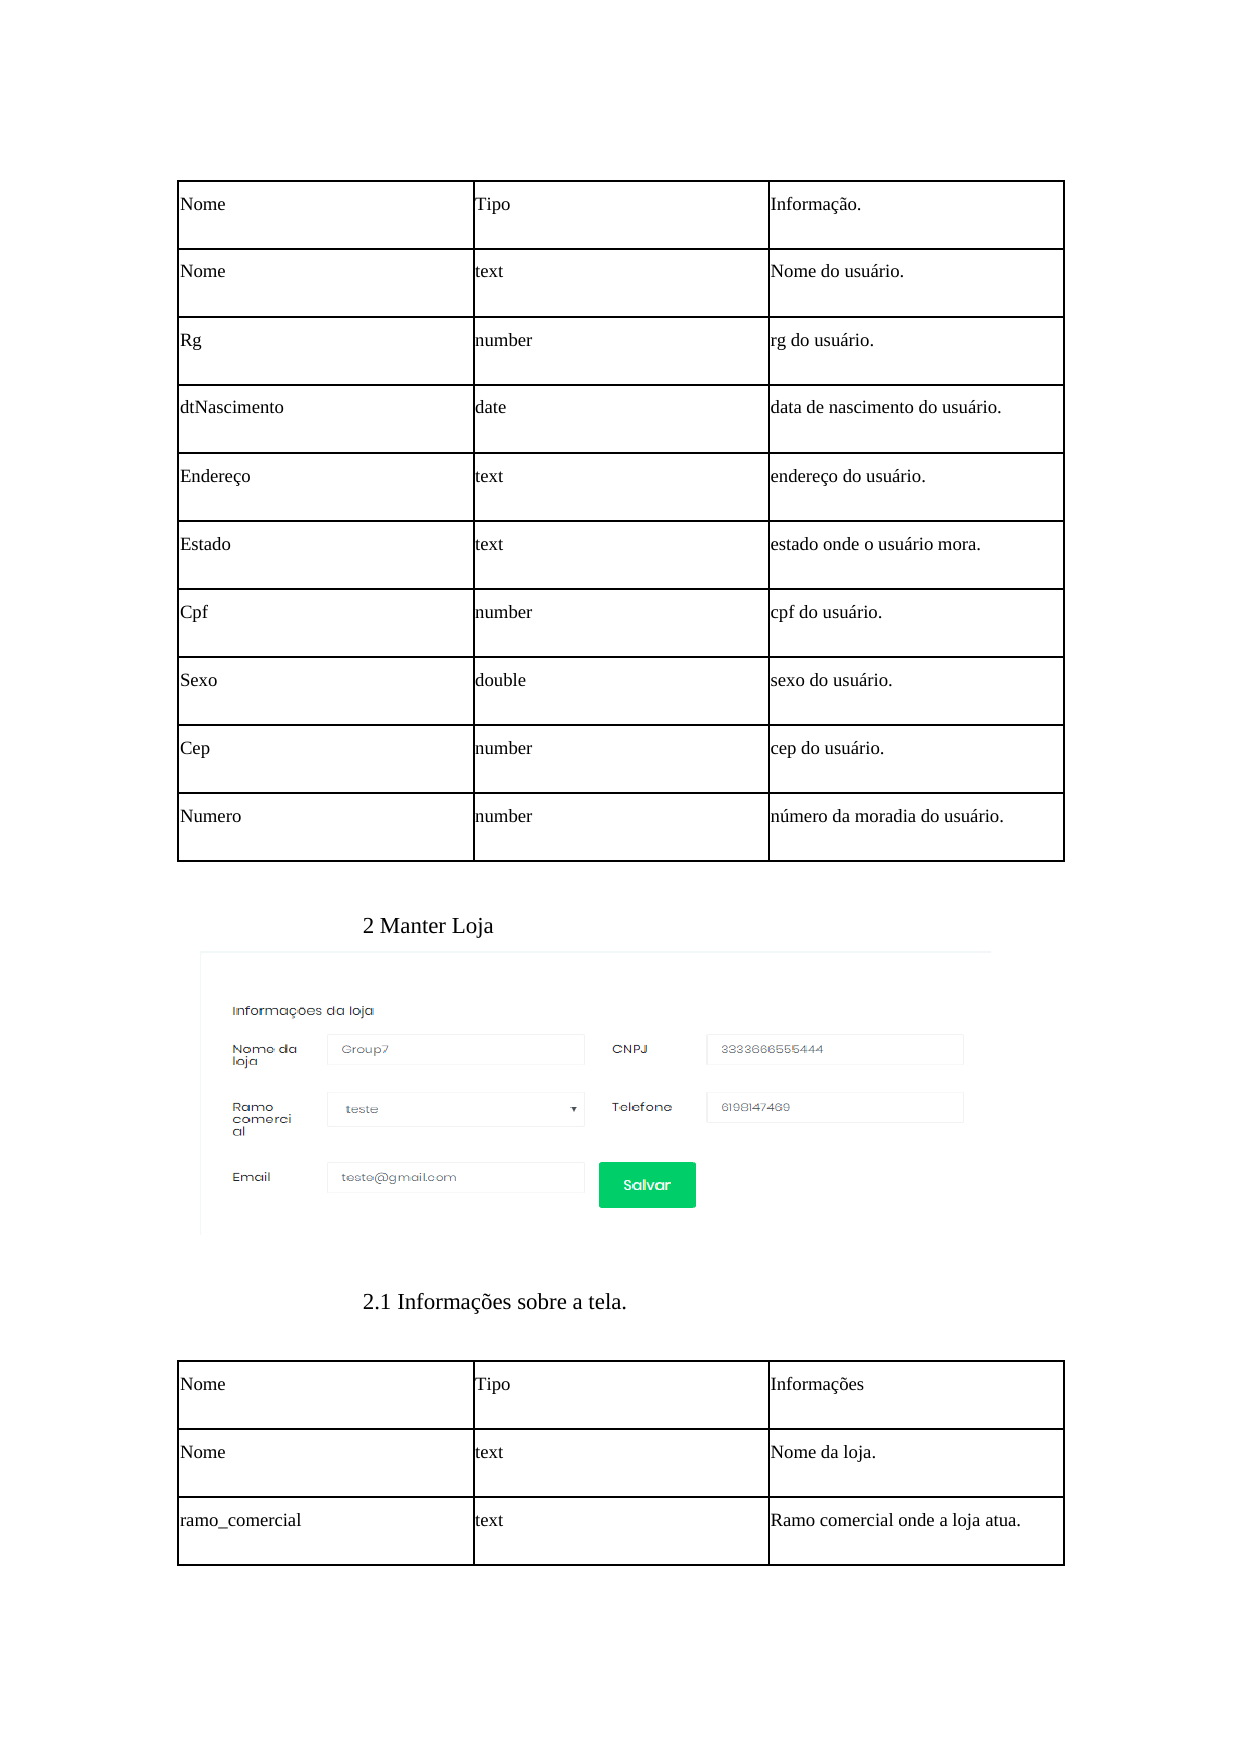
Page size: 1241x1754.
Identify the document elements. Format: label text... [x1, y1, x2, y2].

table_cell endereço do usuário. [770, 454, 1063, 520]
table_cell dtNascimento [179, 386, 473, 452]
table_cell número da moradia do usuário. [770, 794, 1063, 860]
table_cell ramo_comercial [179, 1498, 473, 1564]
table_cell Ramo comercial onde a loja atua. [770, 1498, 1063, 1564]
table_cell text [475, 250, 768, 316]
table_cell Sexo [179, 658, 473, 724]
table_header Tipo [475, 182, 768, 248]
table_cell cep do usuário. [770, 726, 1063, 792]
table_header Informações [770, 1362, 1063, 1428]
table_cell date [475, 386, 768, 452]
table_cell Nome [179, 250, 473, 316]
table_cell estado onde o usuário mora. [770, 522, 1063, 588]
table_cell number [475, 794, 768, 860]
table_cell number [475, 590, 768, 656]
table_cell Nome da loja. [770, 1430, 1063, 1496]
table_header Nome [179, 1362, 473, 1428]
table_cell Rg [179, 318, 473, 384]
table_cell Endereço [179, 454, 473, 520]
table_header Nome [179, 182, 473, 248]
table_cell Estado [179, 522, 473, 588]
table_cell Nome do usuário. [770, 250, 1063, 316]
table_cell rg do usuário. [770, 318, 1063, 384]
picture [200, 951, 992, 1235]
table_cell text [475, 1498, 768, 1564]
table_cell number [475, 318, 768, 384]
table_cell data de nascimento do usuário. [770, 386, 1063, 452]
table_cell text [475, 454, 768, 520]
table_cell Cpf [179, 590, 473, 656]
table_cell Nome [179, 1430, 473, 1496]
table_header Tipo [475, 1362, 768, 1428]
table_cell cpf do usuário. [770, 590, 1063, 656]
table_cell text [475, 522, 768, 588]
text 2.1 Informações sobre a tela. [200, 1288, 1063, 1315]
table_cell number [475, 726, 768, 792]
table_cell text [475, 1430, 768, 1496]
table_cell Cep [179, 726, 473, 792]
table_cell double [475, 658, 768, 724]
subtitle 2 Manter Loja [200, 912, 1063, 938]
table_cell Numero [179, 794, 473, 860]
table_header Informação. [770, 182, 1063, 248]
table_cell sexo do usuário. [770, 658, 1063, 724]
